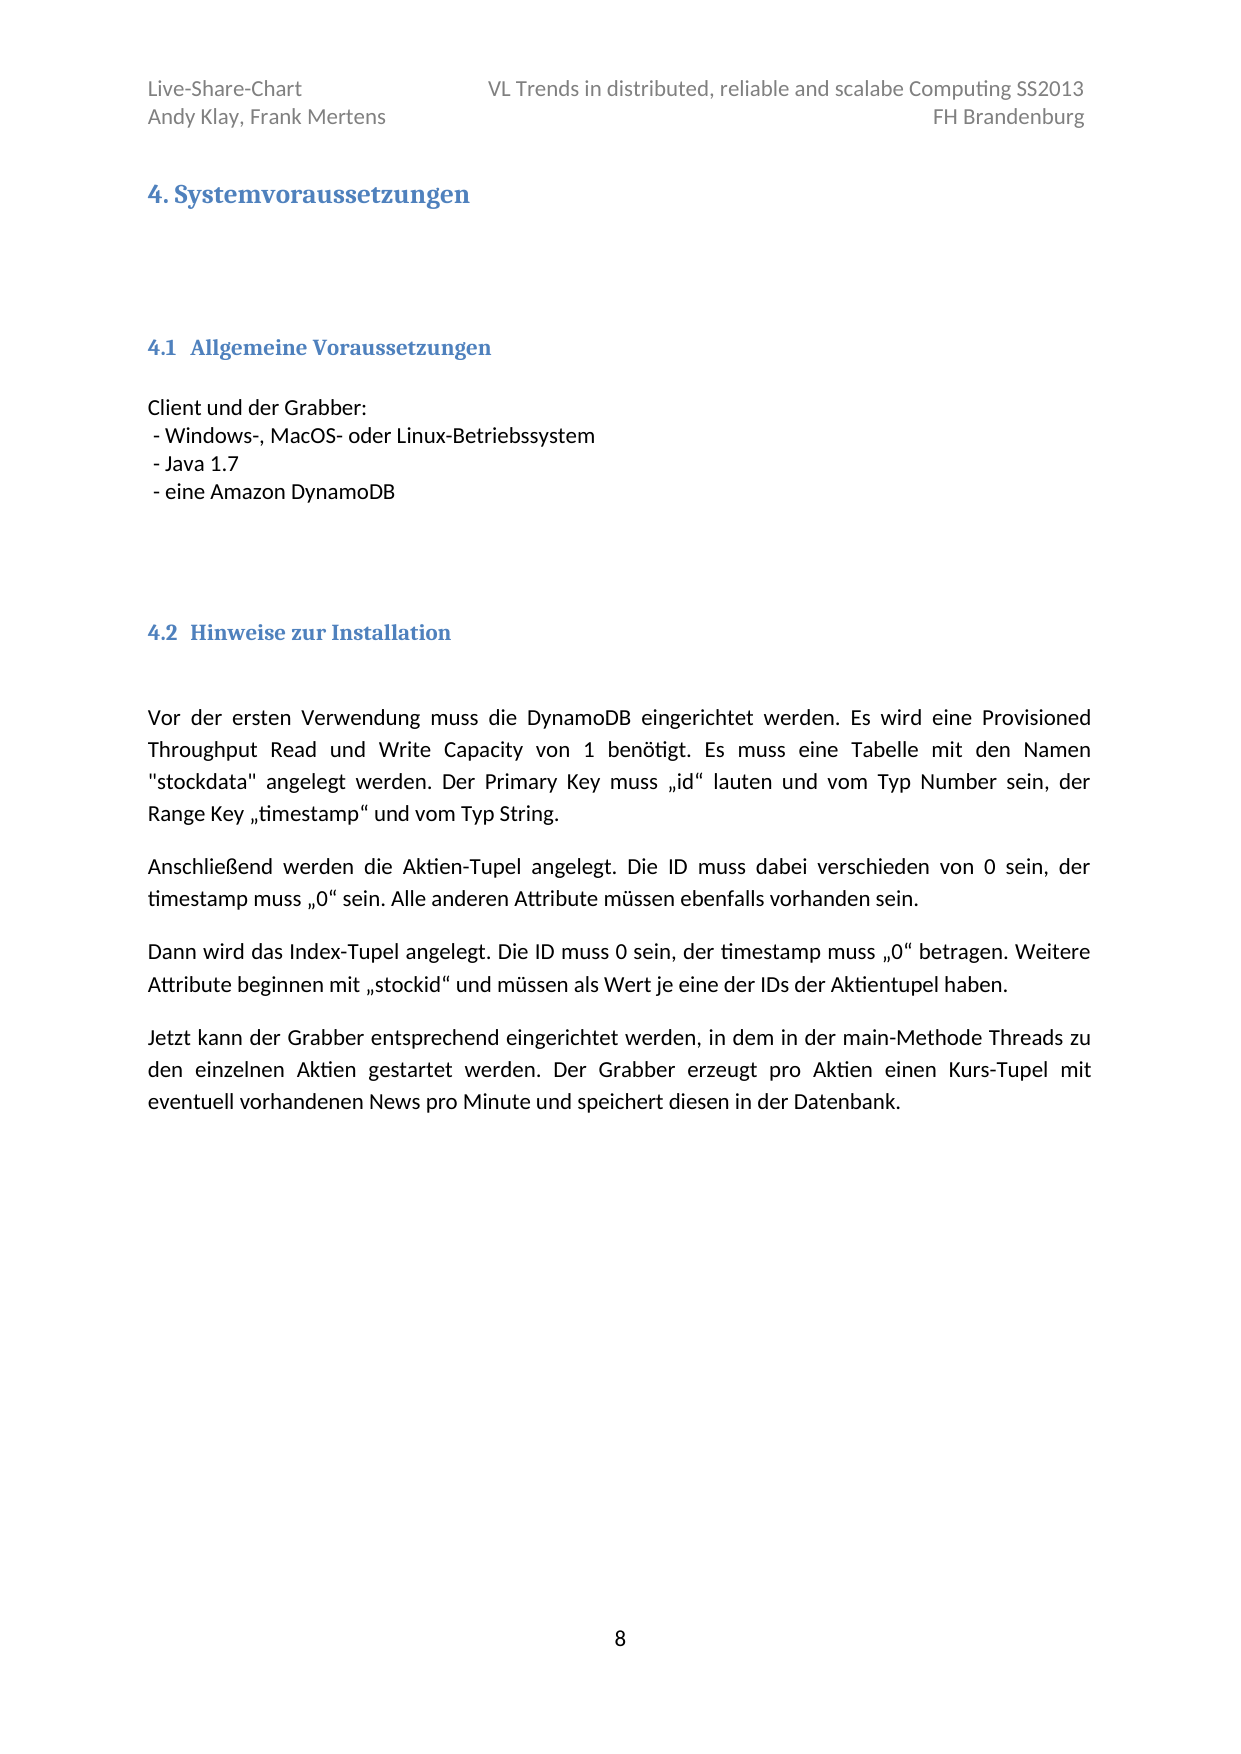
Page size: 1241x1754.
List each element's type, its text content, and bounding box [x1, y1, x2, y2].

text Vor der ersten Verwendung muss die DynamoDB eingerichtet werden. Es wird eine Provisioned Throughput Read und Write Capacity von 1 benötigt. Es muss eine Tabelle mit den Namen "stockdata" angelegt werden. Der Primary Key muss „id“ lauten und vom Typ Number sein, der Range Key „timestamp“ und vom Typ String. [148, 703, 1093, 827]
subtitle 4. Systemvoraussetzungen [148, 179, 1093, 210]
text Jetzt kann der Grabber entsprechend eingerichtet werden, in dem in der main-Methode Threads zu den einzelnen Aktien gestartet werden. Der Grabber erzeugt pro Aktien einen Kurs-Tupel mit eventuell vorhandenen News pro Minute und speichert diesen in der Datenbank. [148, 1023, 1093, 1115]
text - Windows-, MacOS- oder Linux-Betriebssystem [148, 421, 1093, 449]
subtitle Allgemeine Voraussetzungen [148, 334, 1093, 361]
text Client und der Grabber: [148, 393, 1093, 421]
text - Java 1.7 [148, 449, 1093, 477]
text - eine Amazon DynamoDB [148, 477, 1093, 505]
subtitle Hinweise zur Installation [148, 619, 1093, 646]
text Dann wird das Index-Tupel angelegt. Die ID muss 0 sein, der timestamp muss „0“ betragen. Weitere Attribute beginnen mit „stockid“ und müssen als Wert je eine der IDs der Aktientupel haben. [148, 937, 1093, 998]
text Anschließend werden die Aktien-Tupel angelegt. Die ID muss dabei verschieden von 0 sein, der timestamp muss „0“ sein. Alle anderen Attribute müssen ebenfalls vorhanden sein. [148, 852, 1093, 912]
